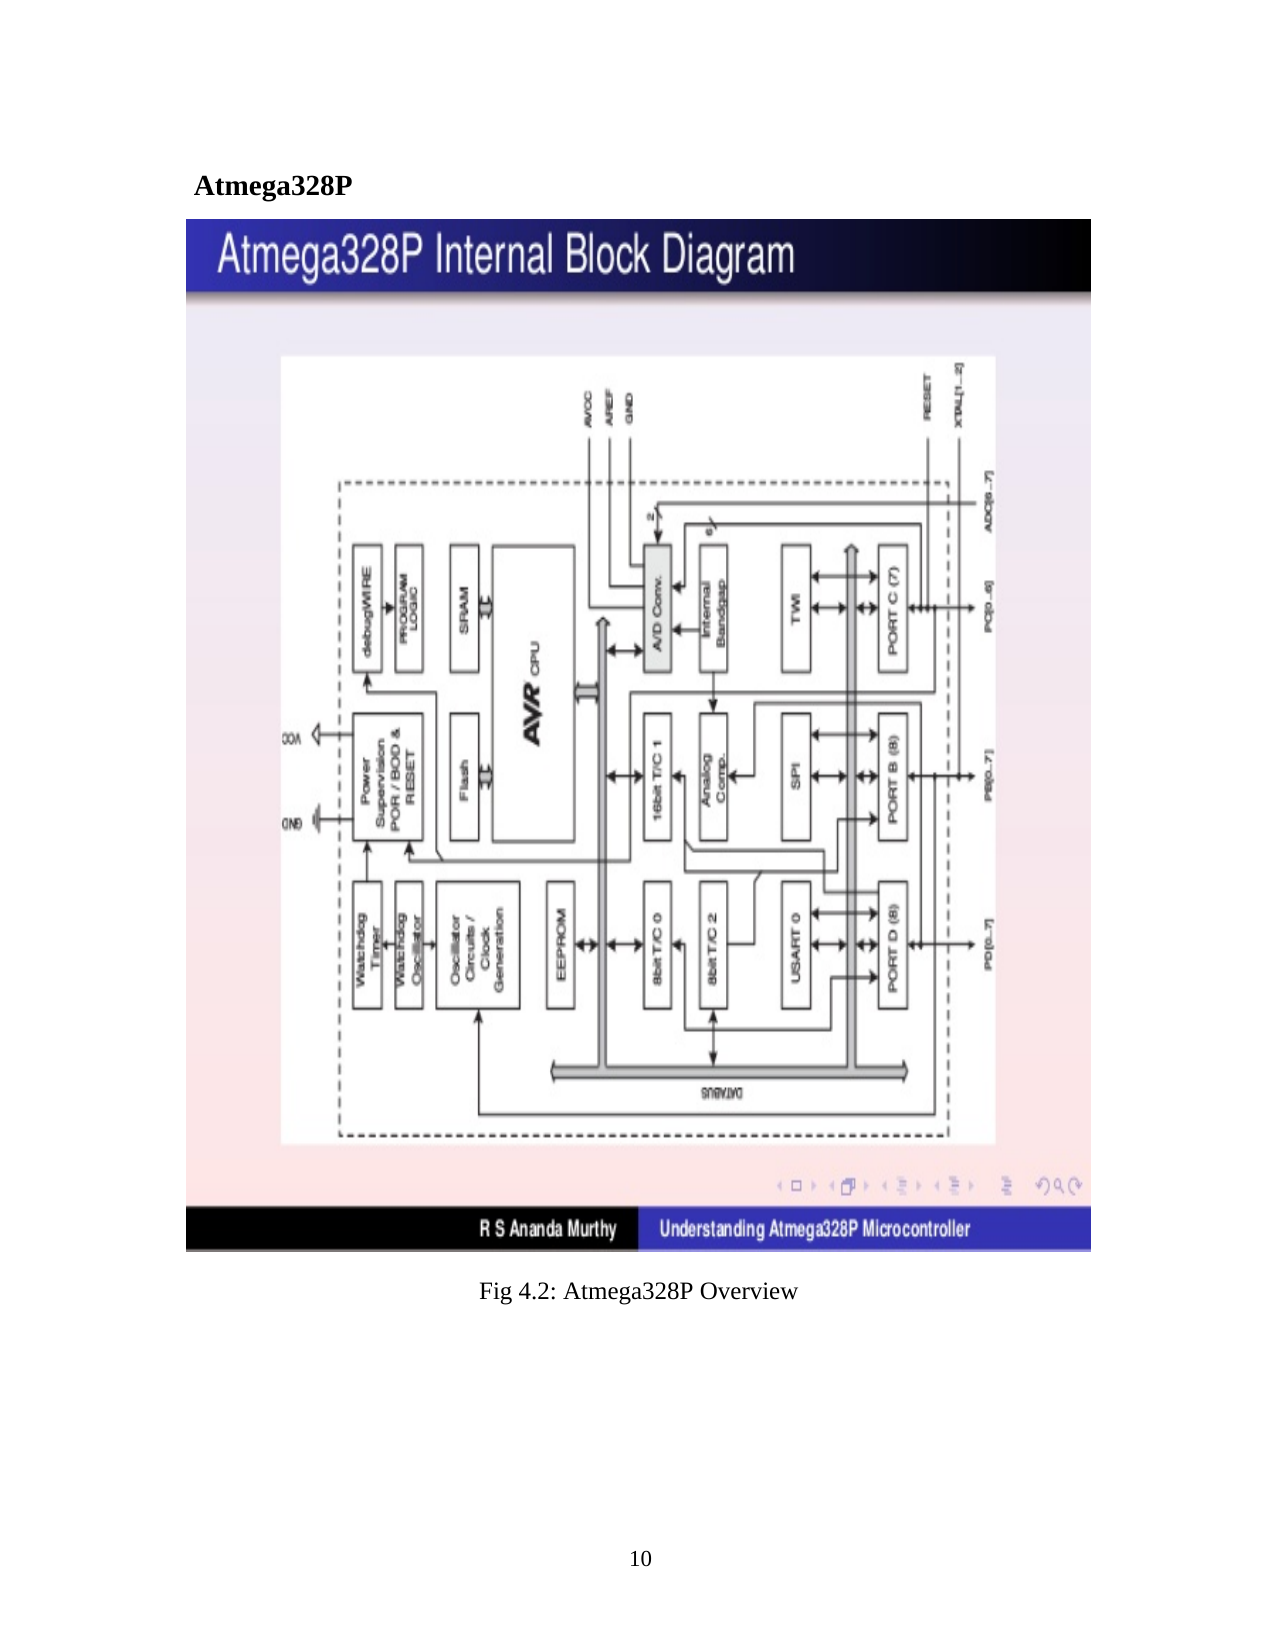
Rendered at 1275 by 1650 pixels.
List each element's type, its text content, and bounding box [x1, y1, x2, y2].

picture [186, 219, 1091, 1252]
text Atmega328P [121, 168, 1156, 202]
text Fig 4.2: Atmega328P Overview [121, 1276, 1156, 1305]
